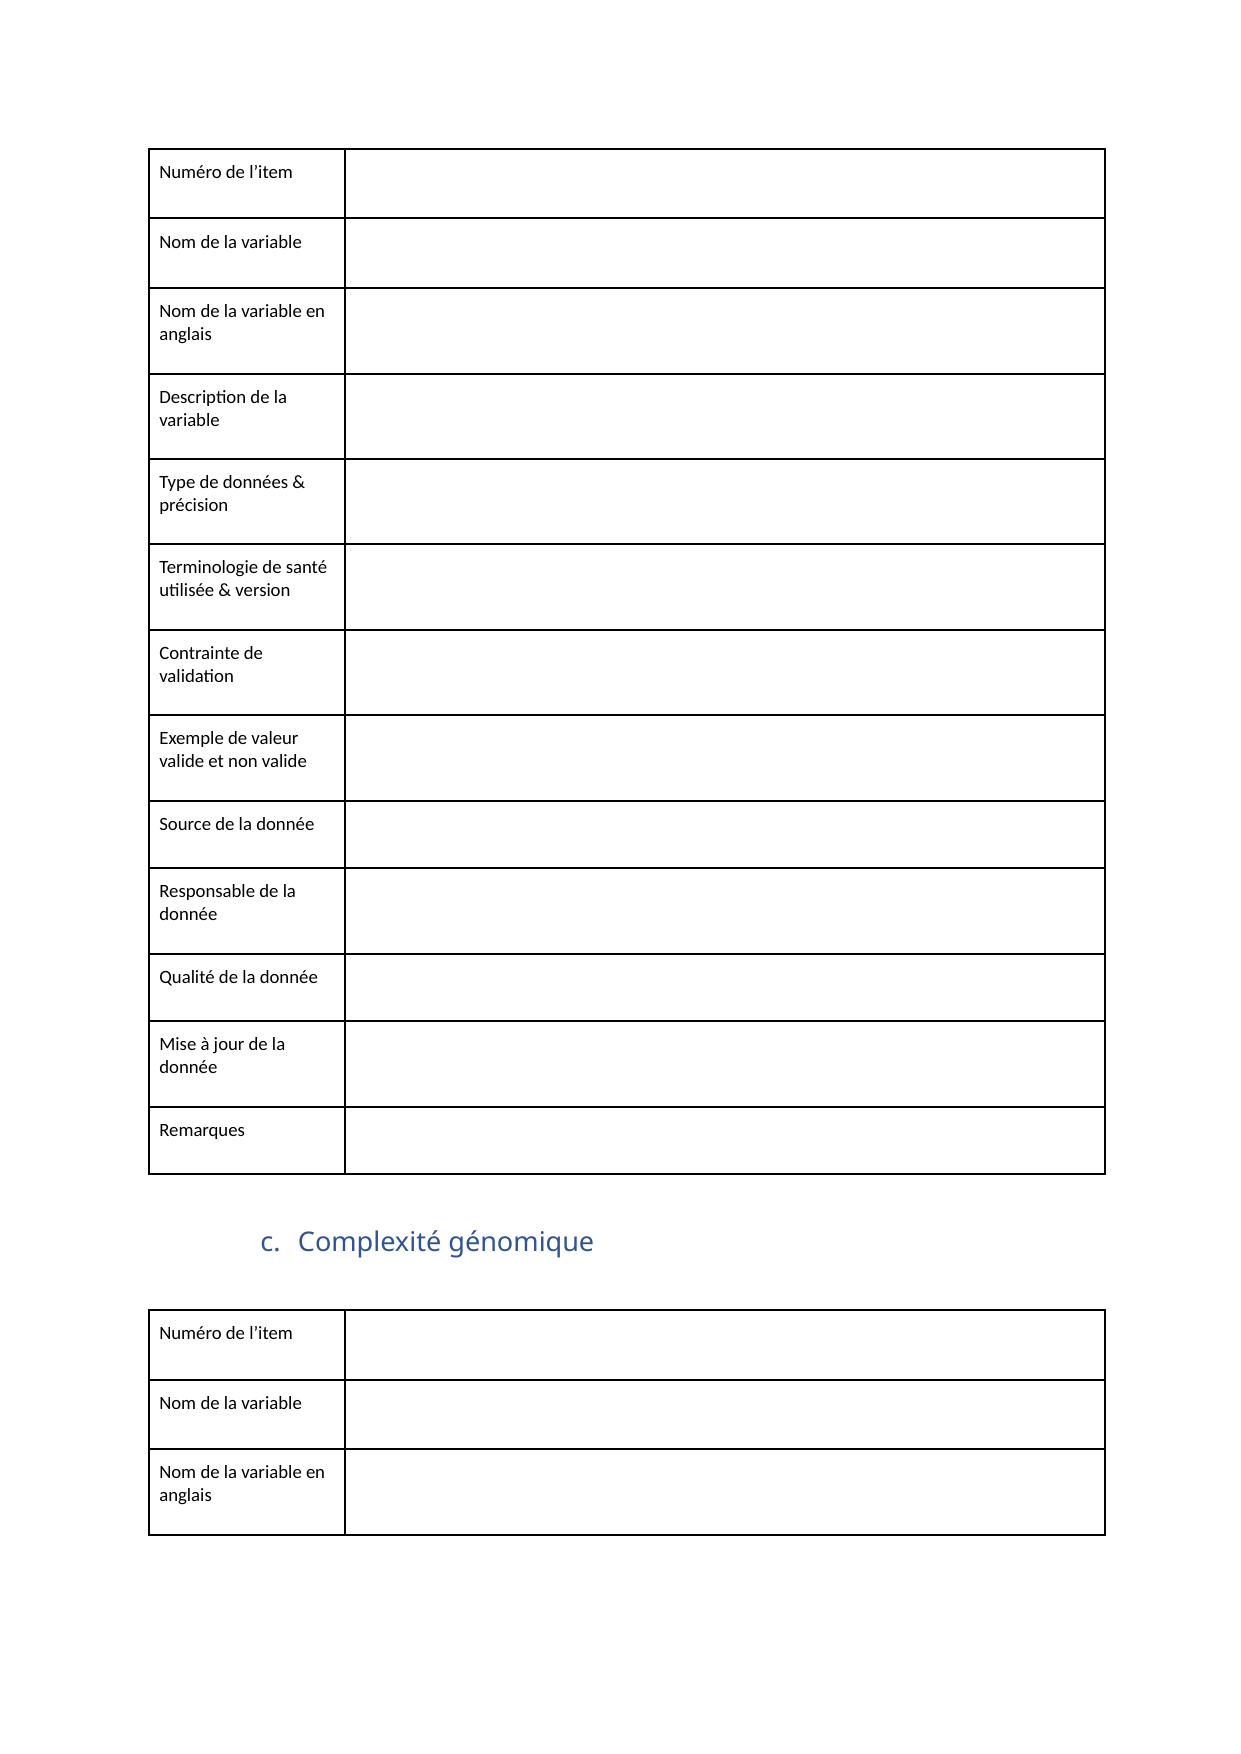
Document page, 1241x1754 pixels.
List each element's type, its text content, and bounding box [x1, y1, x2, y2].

table_cell Nom de la variable en anglais [150, 1450, 344, 1533]
table_cell Terminologie de santé utilisée & version [150, 545, 344, 629]
table_cell Exemple de valeur valide et non valide [150, 716, 344, 799]
table_cell [346, 802, 1104, 867]
table_cell [346, 545, 1104, 629]
table_cell Responsable de la donnée [150, 869, 344, 952]
table_header [346, 150, 1104, 217]
table_cell [346, 1450, 1104, 1533]
subtitle Complexité génomique [260, 1222, 1093, 1259]
table_cell Description de la variable [150, 375, 344, 458]
table_header Numéro de l’item [150, 150, 344, 217]
table_cell [346, 1108, 1104, 1173]
table_cell [346, 955, 1104, 1020]
table_header [346, 1311, 1104, 1378]
table_cell [346, 460, 1104, 543]
table_cell [346, 869, 1104, 952]
table_cell Qualité de la donnée [150, 955, 344, 1020]
table_cell [346, 375, 1104, 458]
table_cell Type de données & précision [150, 460, 344, 543]
table_cell [346, 289, 1104, 372]
table_cell Nom de la variable en anglais [150, 289, 344, 372]
table_cell [346, 631, 1104, 714]
table_cell Remarques [150, 1108, 344, 1173]
table_cell [346, 1381, 1104, 1448]
table_header Numéro de l’item [150, 1311, 344, 1378]
table_cell [346, 219, 1104, 287]
table_cell [346, 1022, 1104, 1106]
table_cell Nom de la variable [150, 219, 344, 287]
table_cell Mise à jour de la donnée [150, 1022, 344, 1106]
table_cell Source de la donnée [150, 802, 344, 867]
table_cell Contrainte de validation [150, 631, 344, 714]
table_cell Nom de la variable [150, 1381, 344, 1448]
table_cell [346, 716, 1104, 799]
